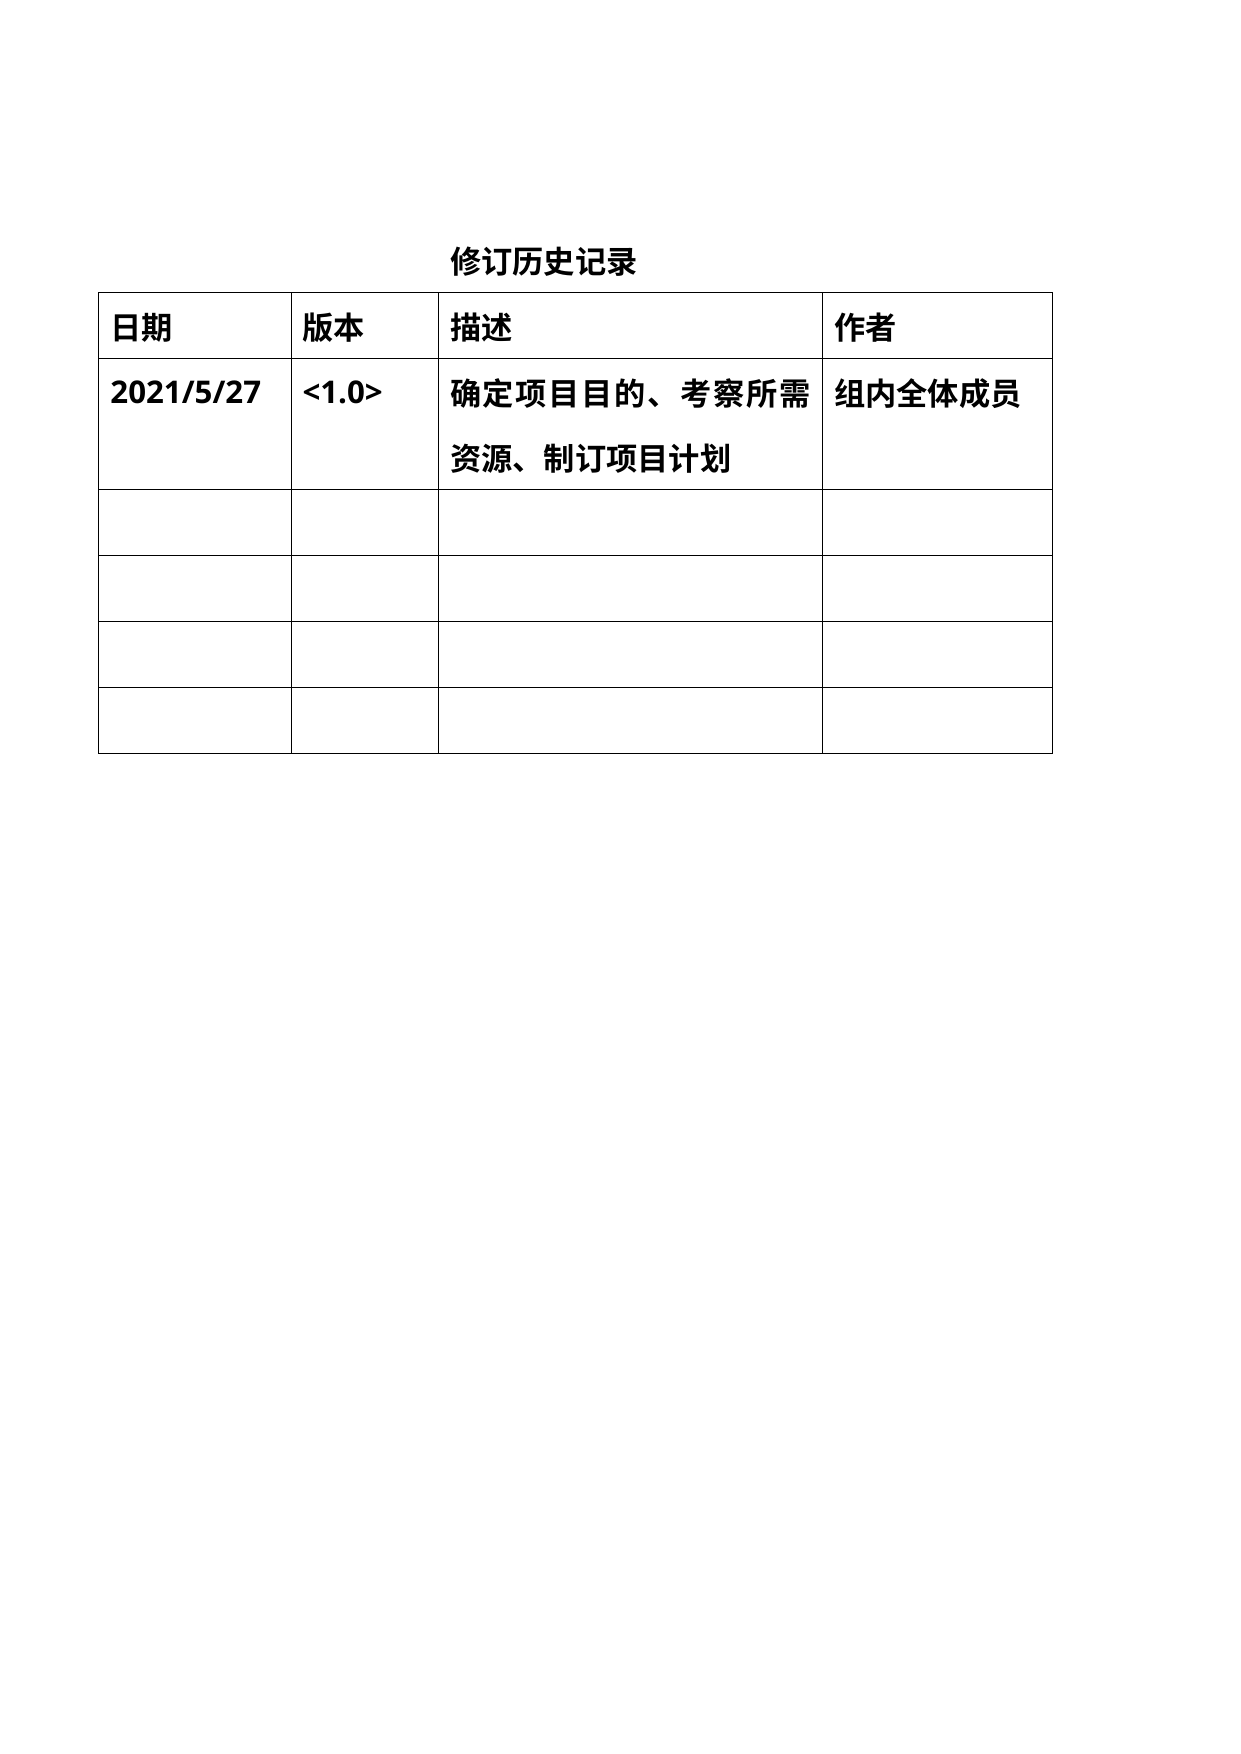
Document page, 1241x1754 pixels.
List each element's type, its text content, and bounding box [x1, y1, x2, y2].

table_cell 组内全体成员 [823, 359, 1052, 489]
table_header 描述 [439, 293, 822, 358]
table_header 作者 [823, 293, 1052, 358]
table_cell [439, 490, 822, 555]
table_cell 确定项目目的、考察所需资源、制订项目计划 [439, 359, 822, 489]
table_cell [439, 556, 822, 621]
table_cell <1.0> [292, 359, 438, 489]
table_cell [292, 490, 438, 555]
table_cell [292, 688, 438, 753]
table_cell [292, 556, 438, 621]
table_cell [439, 622, 822, 687]
table_cell [99, 490, 291, 555]
table_cell [823, 688, 1052, 753]
table_cell [823, 490, 1052, 555]
table_header 版本 [292, 293, 438, 358]
table_cell [99, 688, 291, 753]
table_cell [823, 622, 1052, 687]
text 修订历史记录 [406, 227, 1053, 292]
table_cell [439, 688, 822, 753]
table_cell [99, 622, 291, 687]
table_header 日期 [99, 293, 291, 358]
table_cell [99, 556, 291, 621]
table_cell [823, 556, 1052, 621]
table_cell 2021/5/27 [99, 359, 291, 489]
table_cell [292, 622, 438, 687]
